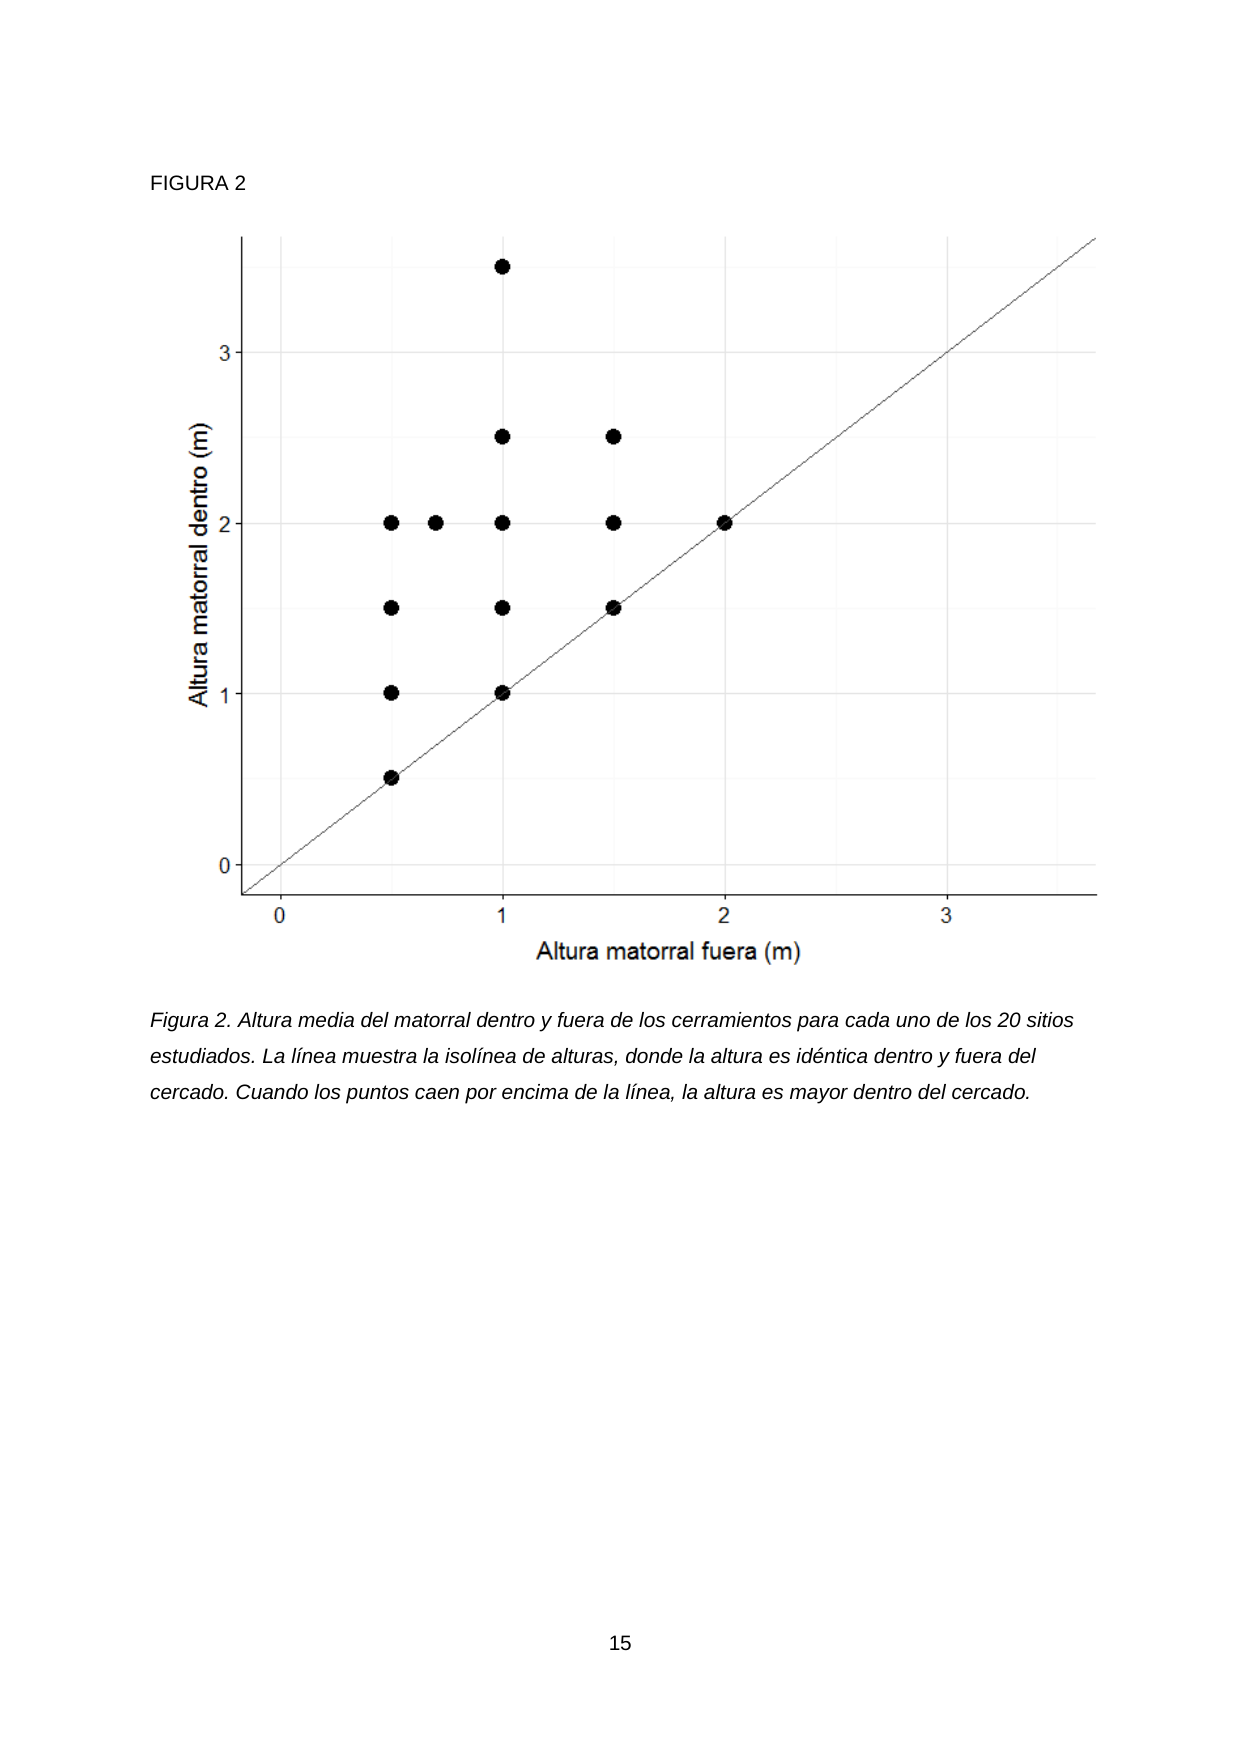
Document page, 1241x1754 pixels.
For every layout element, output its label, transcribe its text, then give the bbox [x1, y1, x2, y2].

picture [168, 225, 1109, 978]
text Figura 2. Altura media del matorral dentro y fuera de los cerramientos para cada uno de los 20 sitios estudiados. La línea muestra la isolínea de alturas, donde la altura es idéntica dentro y fuera del cercado. Cuando los puntos caen por encima de la línea, la altura es mayor dentro del cercado. [150, 1008, 1090, 1104]
subtitle FIGURA 2 [150, 171, 1090, 195]
